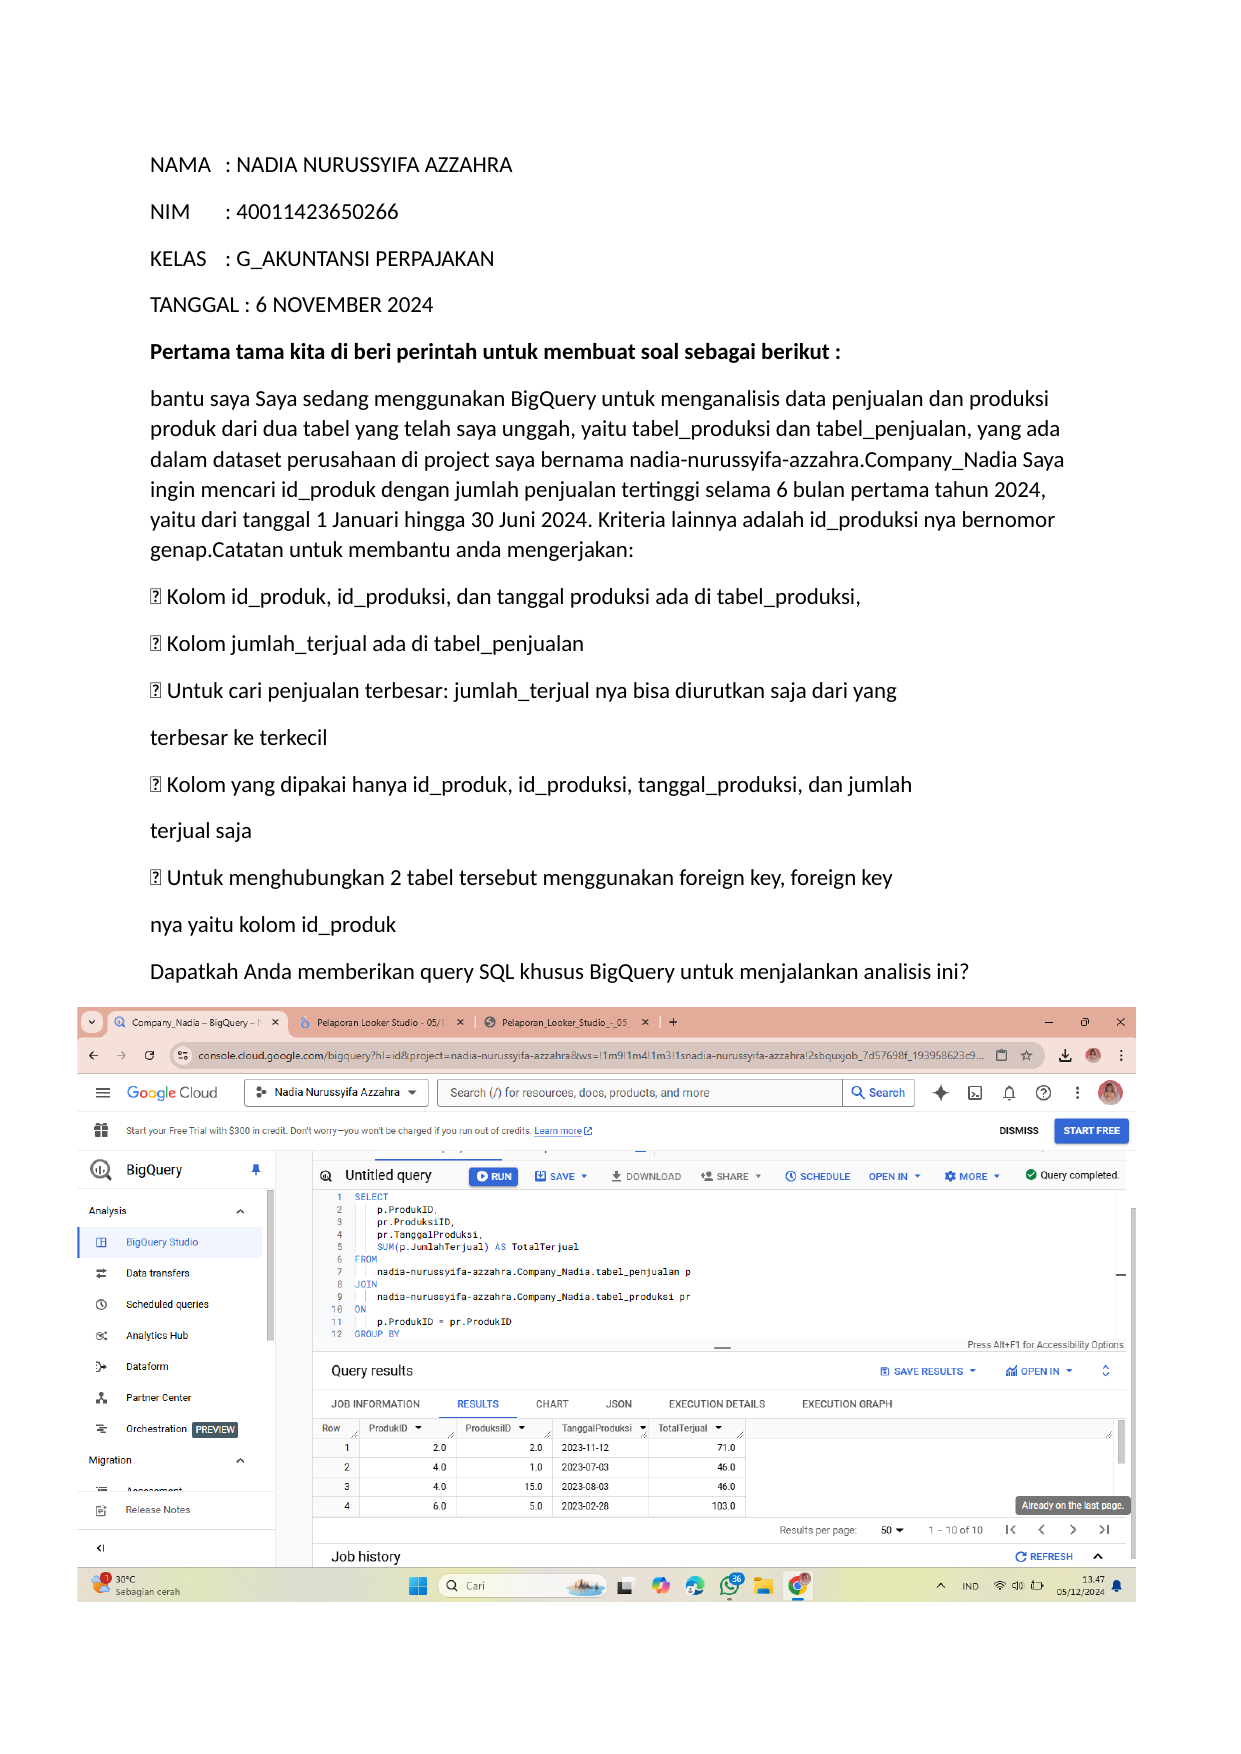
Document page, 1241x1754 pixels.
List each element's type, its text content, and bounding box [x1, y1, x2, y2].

text bantu saya Saya sedang menggunakan BigQuery untuk menganalisis data penjualan dan produksi produk dari dua tabel yang telah saya unggah, yaitu tabel_produksi dan tabel_penjualan, yang ada dalam dataset perusahaan di project saya bernama nadia-nurussyifa-azzahra.Company_Nadia Saya ingin mencari id_produk dengan jumlah penjualan tertinggi selama 6 bulan pertama tahun 2024, yaitu dari tanggal 1 Januari hingga 30 Juni 2024. Kriteria lainnya adalah id_produksi nya bernomor genap.Catatan untuk membantu anda mengerjakan: [150, 384, 1090, 563]
text TANGGAL : 6 NOVEMBER 2024 [150, 291, 1090, 319]
text Dapatkah Anda memberikan query SQL khusus BigQuery untuk menjalankan analisis ini? [150, 957, 1090, 985]
text terjual saja [150, 817, 1090, 845]
text  Kolom id_produk, id_produksi, dan tanggal produksi ada di tabel_produksi, [150, 582, 1090, 610]
text Pertama tama kita di beri perintah untuk membuat soal sebagai berikut : [150, 337, 1090, 366]
text  Kolom yang dipakai hanya id_produk, id_produksi, tanggal_produksi, dan jumlah [150, 770, 1090, 798]
text KELAS : G_AKUNTANSI PERPAJAKAN [150, 244, 1090, 272]
text  Untuk menghubungkan 2 tabel tersebut menggunakan foreign key, foreign key [150, 863, 1090, 892]
text  Kolom jumlah_terjual ada di tabel_penjualan [150, 629, 1090, 657]
picture [76, 1007, 1136, 1601]
text nya yaitu kolom id_produk [150, 910, 1090, 938]
text NIM : 40011423650266 [150, 197, 1090, 225]
text terbesar ke terkecil [150, 723, 1090, 751]
text  Untuk cari penjualan terbesar: jumlah_terjual nya bisa diurutkan saja dari yang [150, 676, 1090, 704]
text NAMA : NADIA NURUSSYIFA AZZAHRA [150, 150, 1090, 178]
